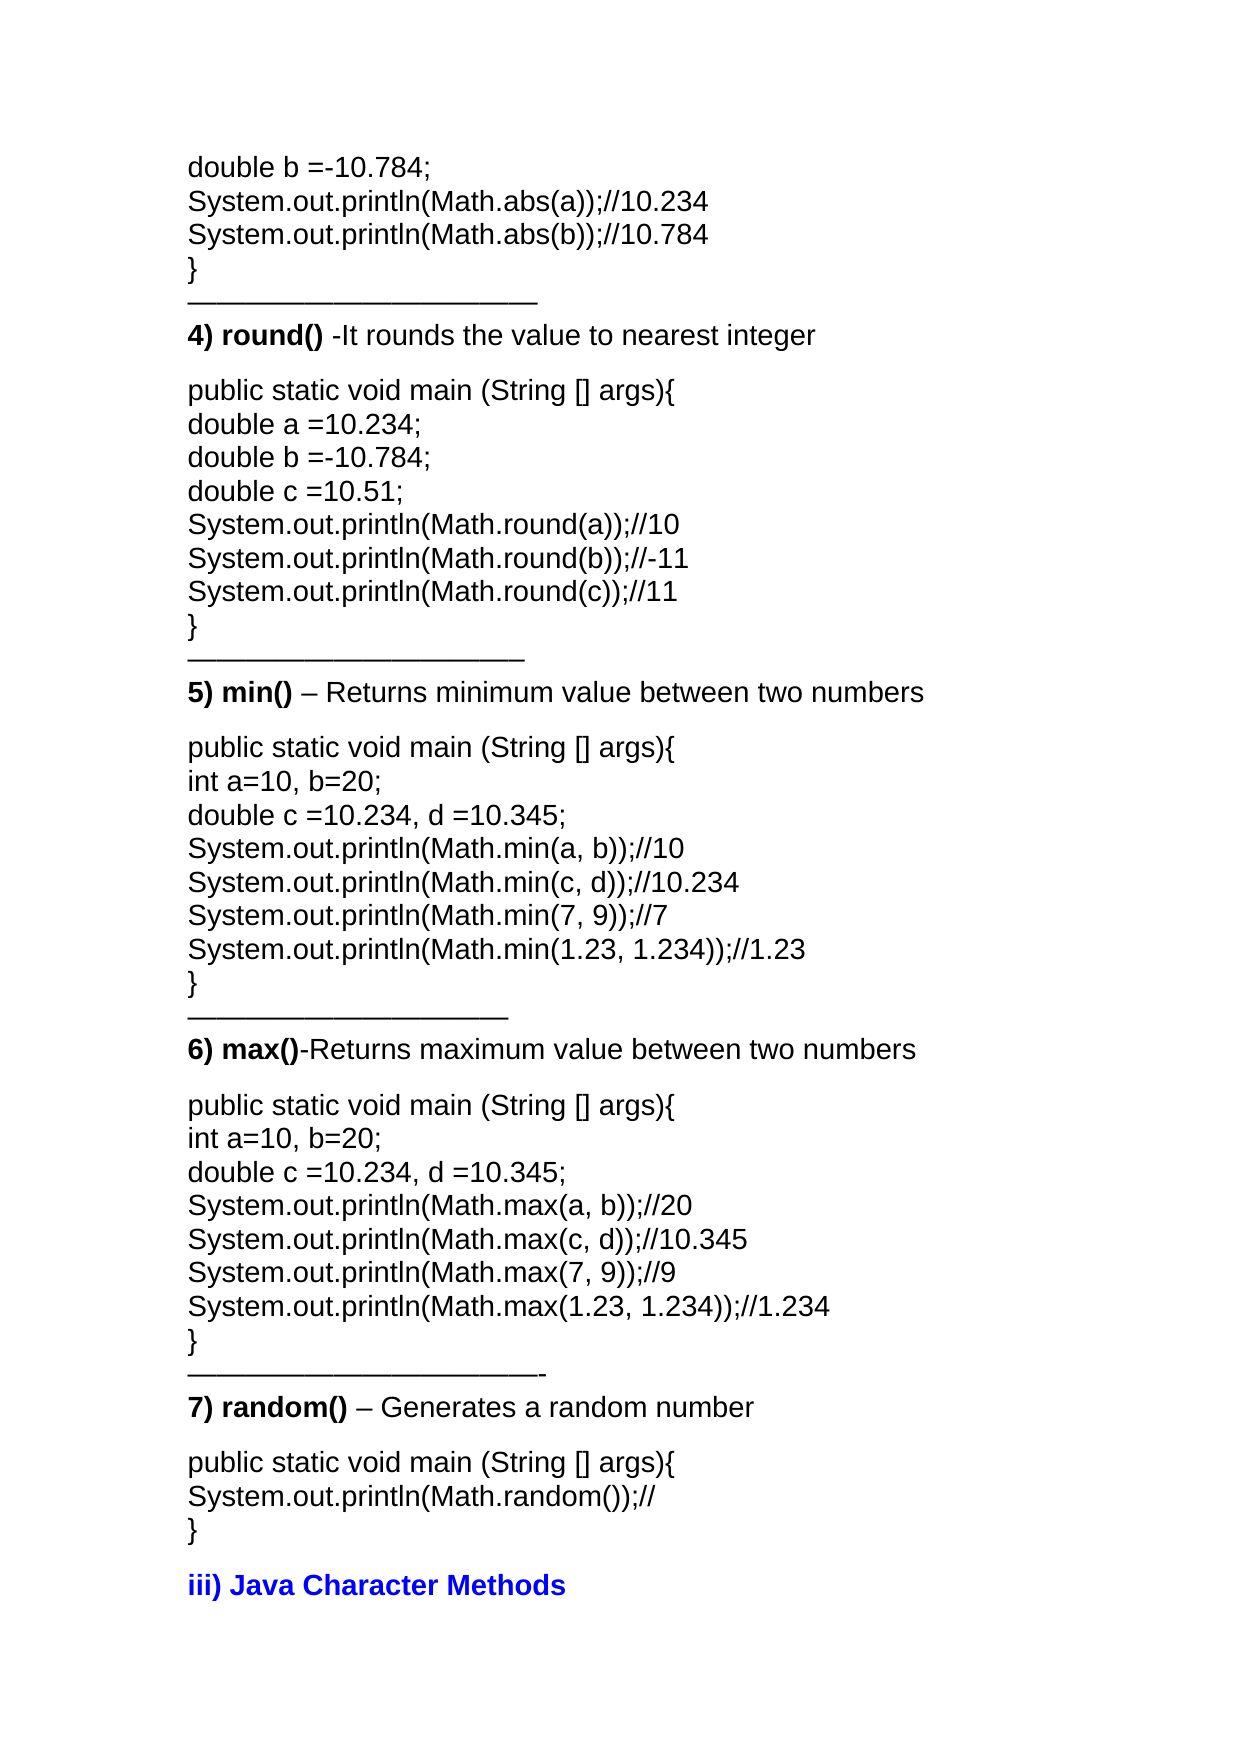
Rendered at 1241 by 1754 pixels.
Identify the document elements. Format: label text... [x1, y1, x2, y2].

text public static void main (String [] args){ int a=10, b=20; double c =10.234, d =10.345; System.out.println(Math.max(a, b));//20 System.out.println(Math.max(c, d));//10.345 System.out.println(Math.max(7, 9));//9 System.out.println(Math.max(1.23, 1.234));//1.234 } ————————————- 7) random() – Generates a random number [187, 1088, 1053, 1423]
text public static void main (String [] args){ System.out.println(Math.random());// } [187, 1445, 1053, 1546]
subtitle iii) Java Character Methods [187, 1567, 1053, 1601]
text public static void main (String [] args){ int a=10, b=20; double c =10.234, d =10.345; System.out.println(Math.min(a, b));//10 System.out.println(Math.min(c, d));//10.234 System.out.println(Math.min(7, 9));//7 System.out.println(Math.min(1.23, 1.234));//1.23 } ——————————— 6) max()-Returns maximum value between two numbers [187, 730, 1053, 1066]
text public static void main (String [] args){ double a =10.234; double b =-10.784; double c =10.51; System.out.println(Math.round(a));//10 System.out.println(Math.round(b));//-11 System.out.println(Math.round(c));//11 } ———————————– 5) min() – Returns minimum value between two numbers [197, 373, 1053, 708]
